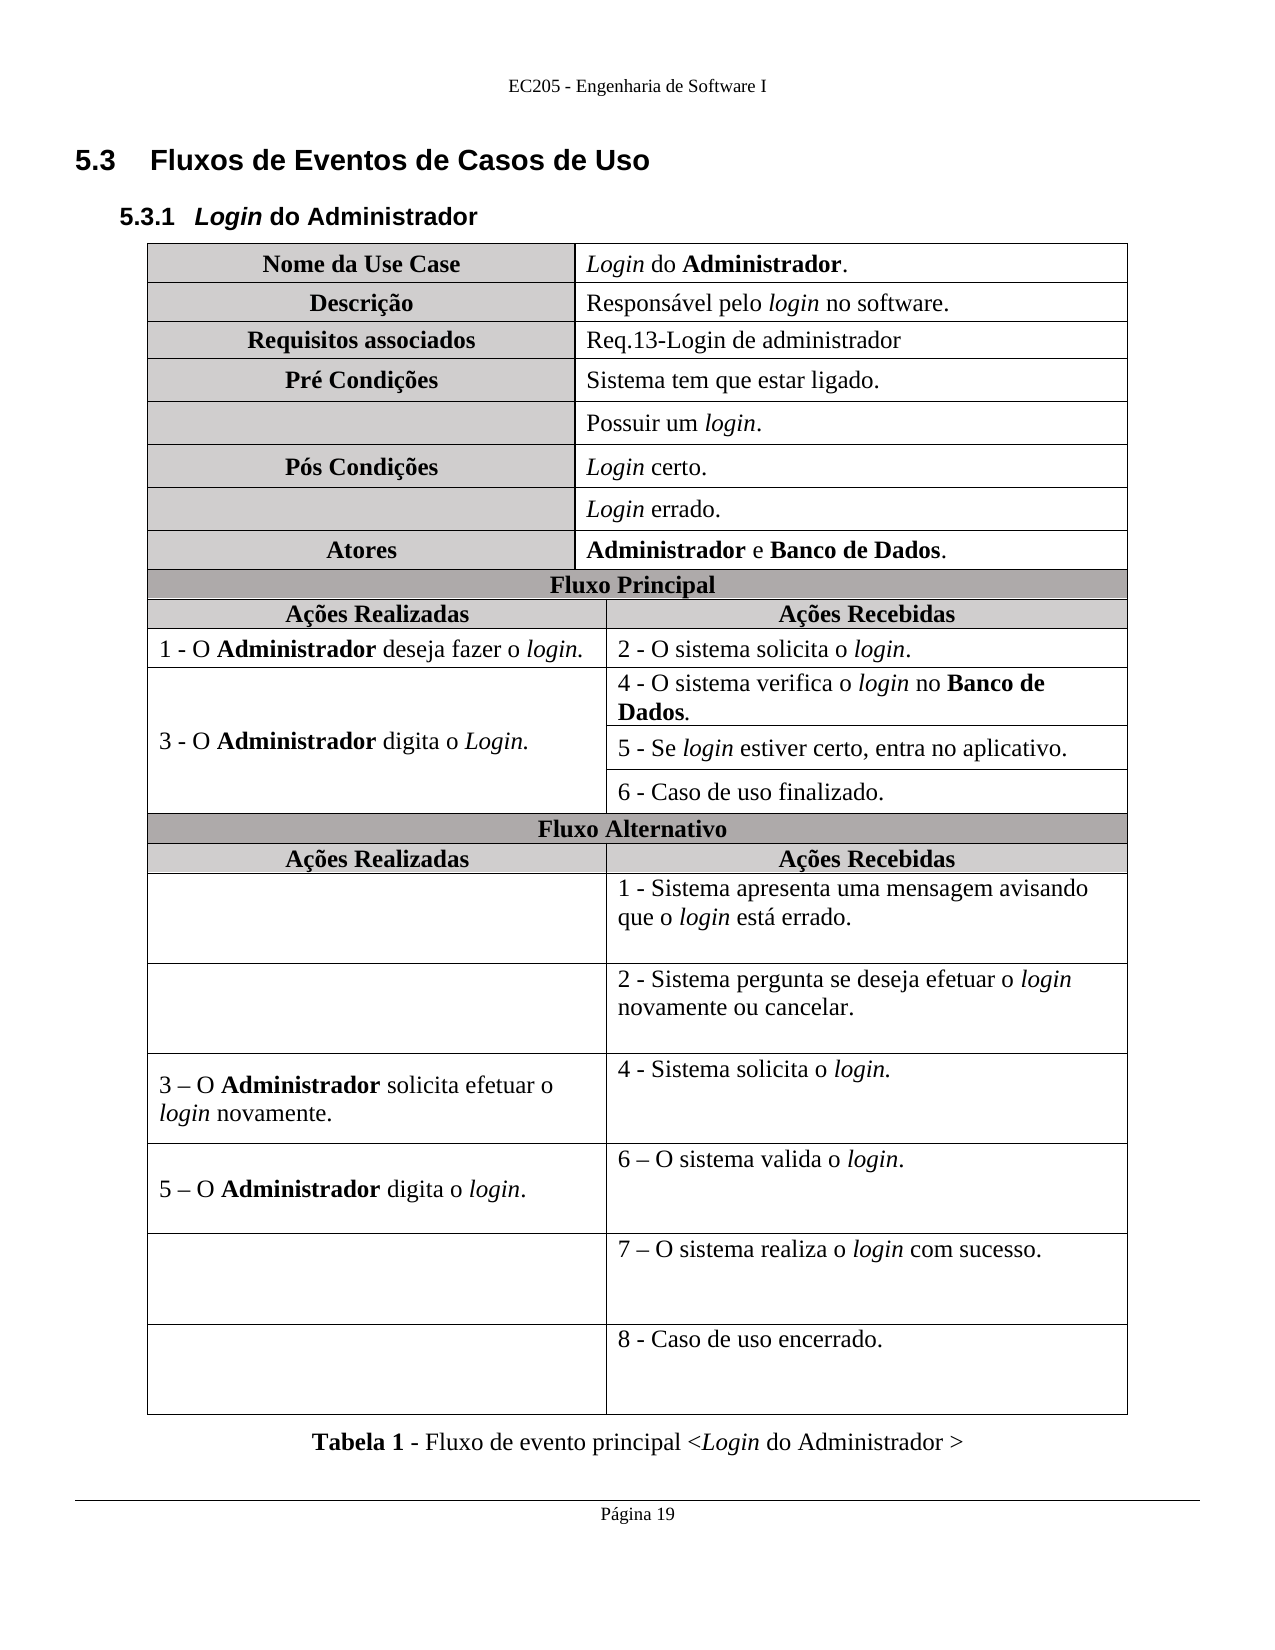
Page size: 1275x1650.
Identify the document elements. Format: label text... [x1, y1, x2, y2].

table_cell Fluxo Principal [148, 570, 1127, 598]
table_cell [148, 1325, 606, 1414]
table_cell 4 - Sistema solicita o login. [607, 1054, 1127, 1143]
table_cell [148, 488, 574, 530]
table_cell 1 - Sistema apresenta uma mensagem avisando que o login está errado. [607, 874, 1127, 963]
table_cell Ações Realizadas [148, 844, 606, 872]
table_header Login do Administrador. [576, 244, 1127, 282]
table_cell Descrição [148, 283, 574, 321]
table_cell 3 - O Administrador digita o Login. [148, 668, 606, 813]
table_cell Possuir um login. [576, 402, 1127, 444]
table_cell 6 – O sistema valida o login. [607, 1144, 1127, 1233]
table_cell 5 – O Administrador digita o login. [148, 1144, 606, 1233]
table_cell [148, 1234, 606, 1323]
table_cell 1 - O Administrador deseja fazer o login. [148, 629, 606, 667]
table_cell [148, 874, 606, 963]
table_cell Ações Recebidas [607, 600, 1127, 628]
table_cell [148, 402, 574, 444]
table_cell Ações Recebidas [607, 844, 1127, 872]
table_cell Req.13-Login de administrador [576, 322, 1127, 358]
table_cell 5 - Se login estiver certo, entra no aplicativo. [607, 726, 1127, 769]
subtitle Fluxos de Eventos de Casos de Uso [75, 143, 1200, 177]
table_cell [148, 964, 606, 1053]
table_cell Login errado. [576, 488, 1127, 530]
table_cell Requisitos associados [148, 322, 574, 358]
table_cell Administrador e Banco de Dados. [576, 531, 1127, 569]
table_cell 8 - Caso de uso encerrado. [607, 1325, 1127, 1414]
table_cell Fluxo Alternativo [148, 814, 1127, 843]
table_cell Login certo. [576, 445, 1127, 487]
table_cell 3 – O Administrador solicita efetuar o login novamente. [148, 1054, 606, 1143]
table_cell 4 - O sistema verifica o login no Banco de Dados. [607, 668, 1127, 725]
table_cell 7 – O sistema realiza o login com sucesso. [607, 1234, 1127, 1323]
table_cell 6 - Caso de uso finalizado. [607, 770, 1127, 813]
table_cell 2 - Sistema pergunta se deseja efetuar o login novamente ou cancelar. [607, 964, 1127, 1053]
table_header Nome da Use Case [148, 244, 574, 282]
table_cell 2 - O sistema solicita o login. [607, 629, 1127, 667]
text Tabela 19 - Fluxo de evento principal <Login do Administrador > [75, 1427, 1200, 1456]
table_cell Ações Realizadas [148, 600, 606, 628]
table_cell Pré Condições [148, 359, 574, 401]
table_cell Sistema tem que estar ligado. [576, 359, 1127, 401]
subtitle Login do Administrador [119, 202, 1200, 230]
table_cell Atores [148, 531, 574, 569]
table_cell Pós Condições [148, 445, 574, 487]
table_cell Responsável pelo login no software. [576, 283, 1127, 321]
